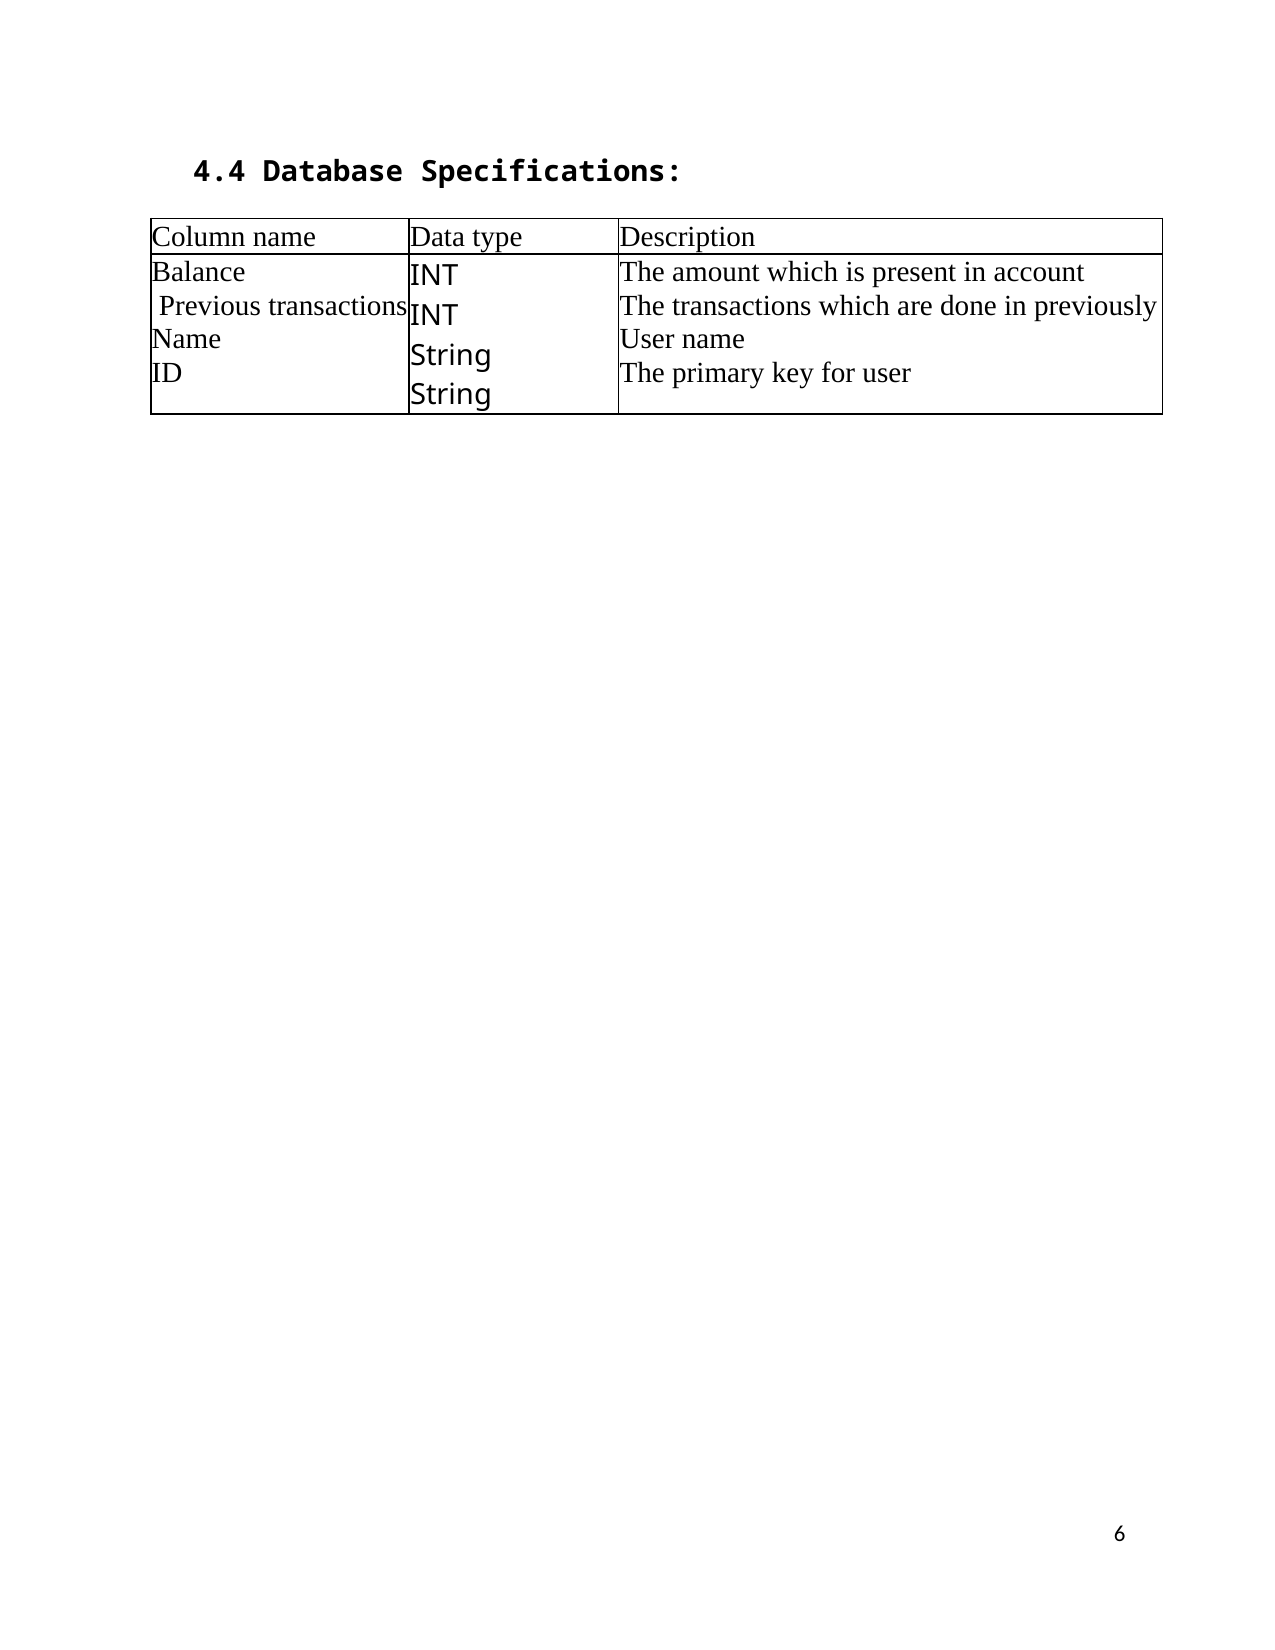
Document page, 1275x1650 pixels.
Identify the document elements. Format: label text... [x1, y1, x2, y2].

table_cell The amount which is present in account The transactions which are done in previously User name The primary key for user [619, 255, 1162, 413]
table_cell Balance Previous transactions Name ID [152, 255, 408, 413]
table_header Column name [152, 219, 408, 253]
table_header Data type [410, 219, 618, 253]
table_header Description [619, 219, 1162, 253]
table_cell INT INT String String [410, 255, 618, 413]
text 4.4 Database Specifications: [193, 150, 1125, 190]
